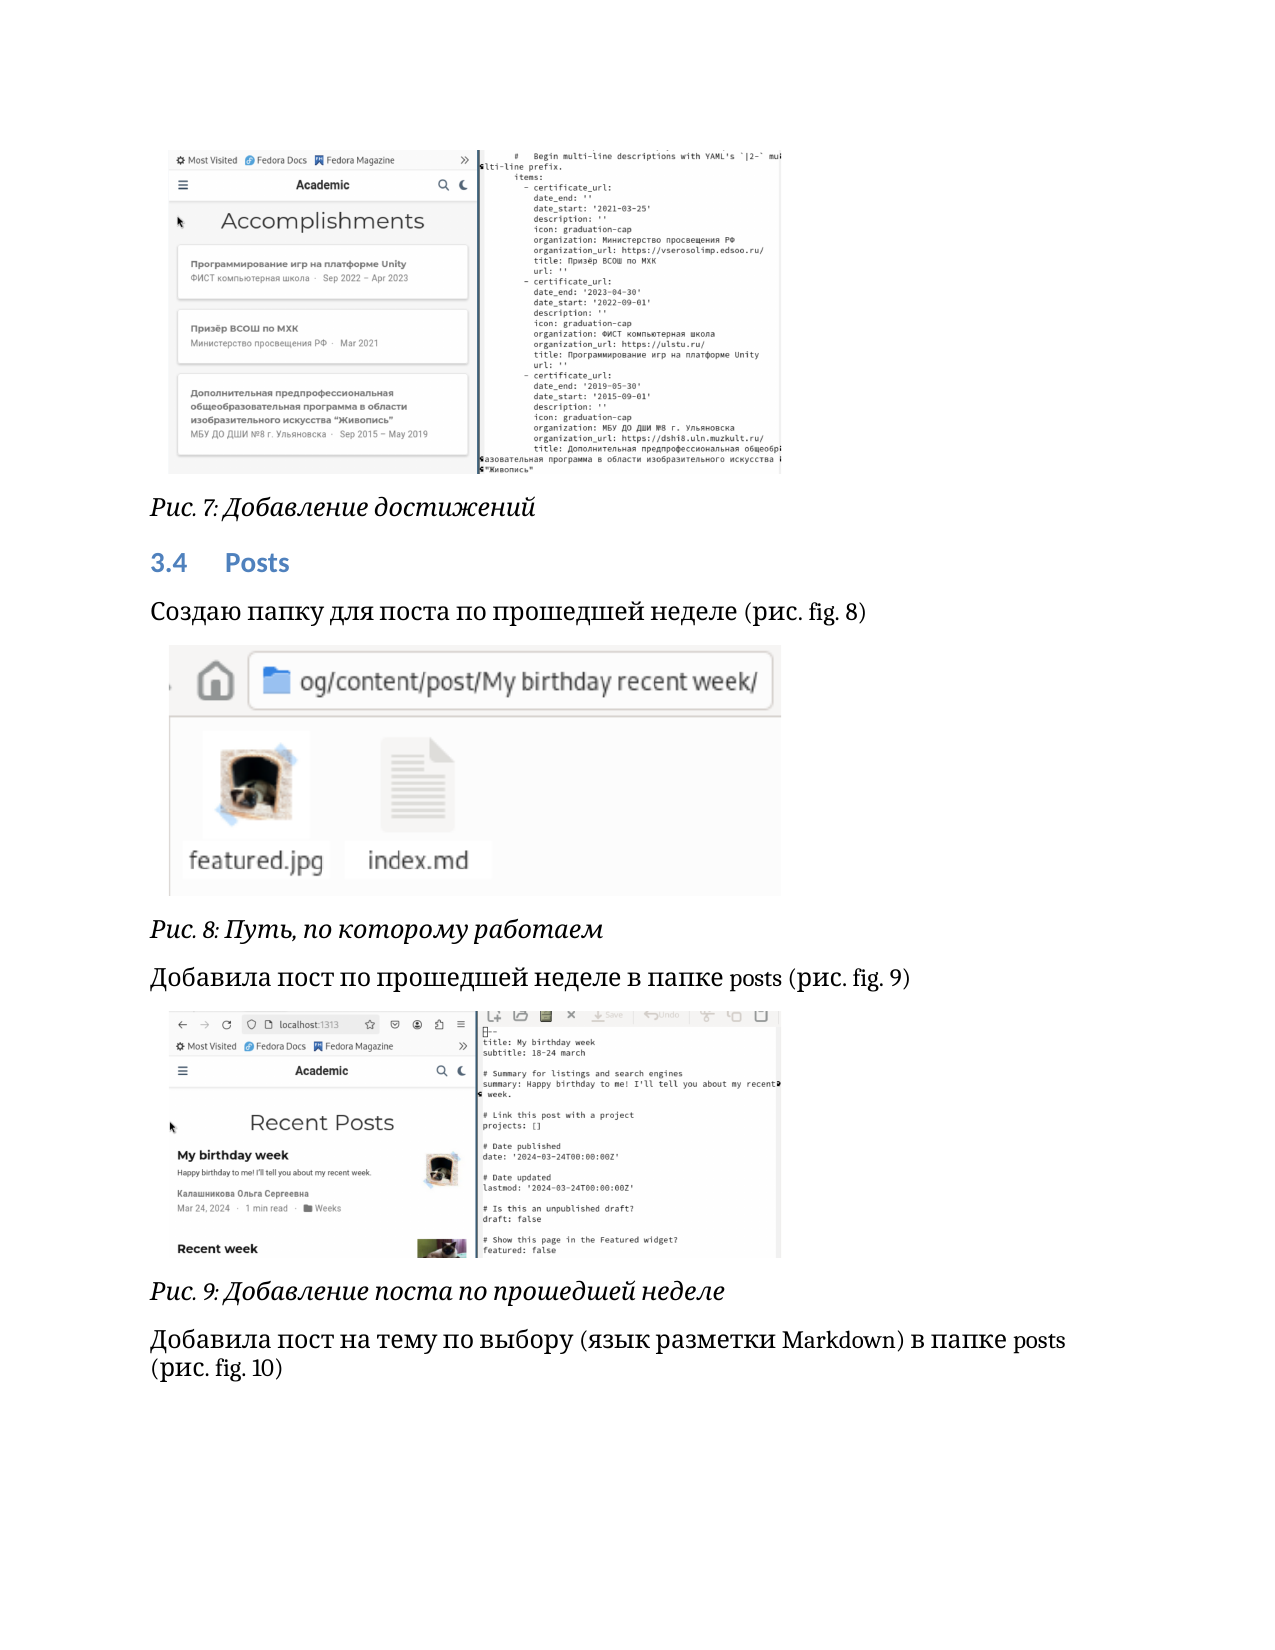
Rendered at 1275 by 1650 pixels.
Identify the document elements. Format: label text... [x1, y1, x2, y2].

picture [168, 150, 782, 474]
text Рис. 8: Путь, по которому работаем [150, 916, 1125, 945]
text Рис. 7: Добавление достижений [150, 494, 1125, 523]
text Добавила пост по прошедшей неделе в папке posts (рис. fig. 9) [150, 964, 1125, 992]
picture [168, 645, 782, 896]
subtitle 3.4 Posts [150, 544, 1125, 579]
text Создаю папку для поста по прошедшей неделе (рис. fig. 8) [150, 598, 1125, 627]
picture [168, 1011, 782, 1258]
text Рис. 9: Добавление поста по прошедшей неделе [150, 1278, 1125, 1307]
text Добавила пост на тему по выбору (язык разметки Markdown) в папке posts (рис. fig. 10) [150, 1326, 1125, 1383]
